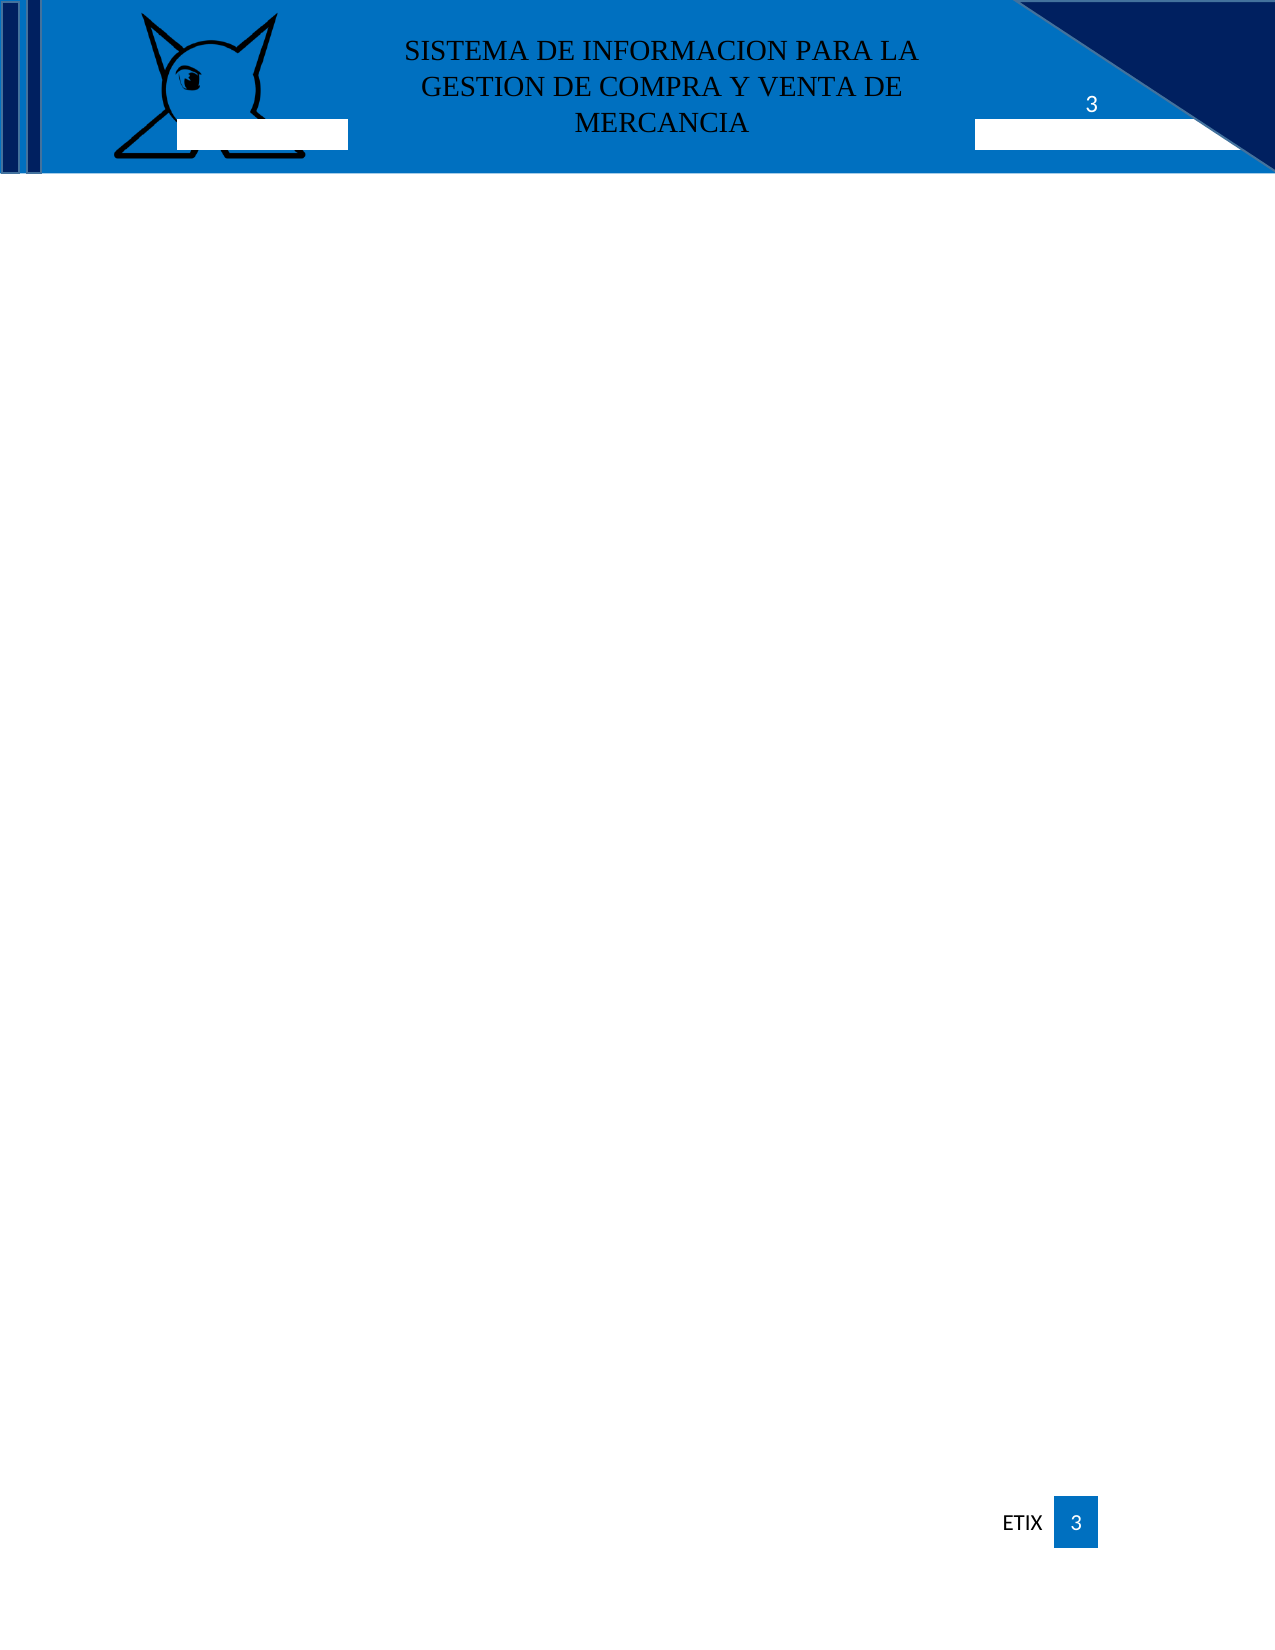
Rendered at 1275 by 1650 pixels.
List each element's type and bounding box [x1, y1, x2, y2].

picture [110, 7, 312, 163]
